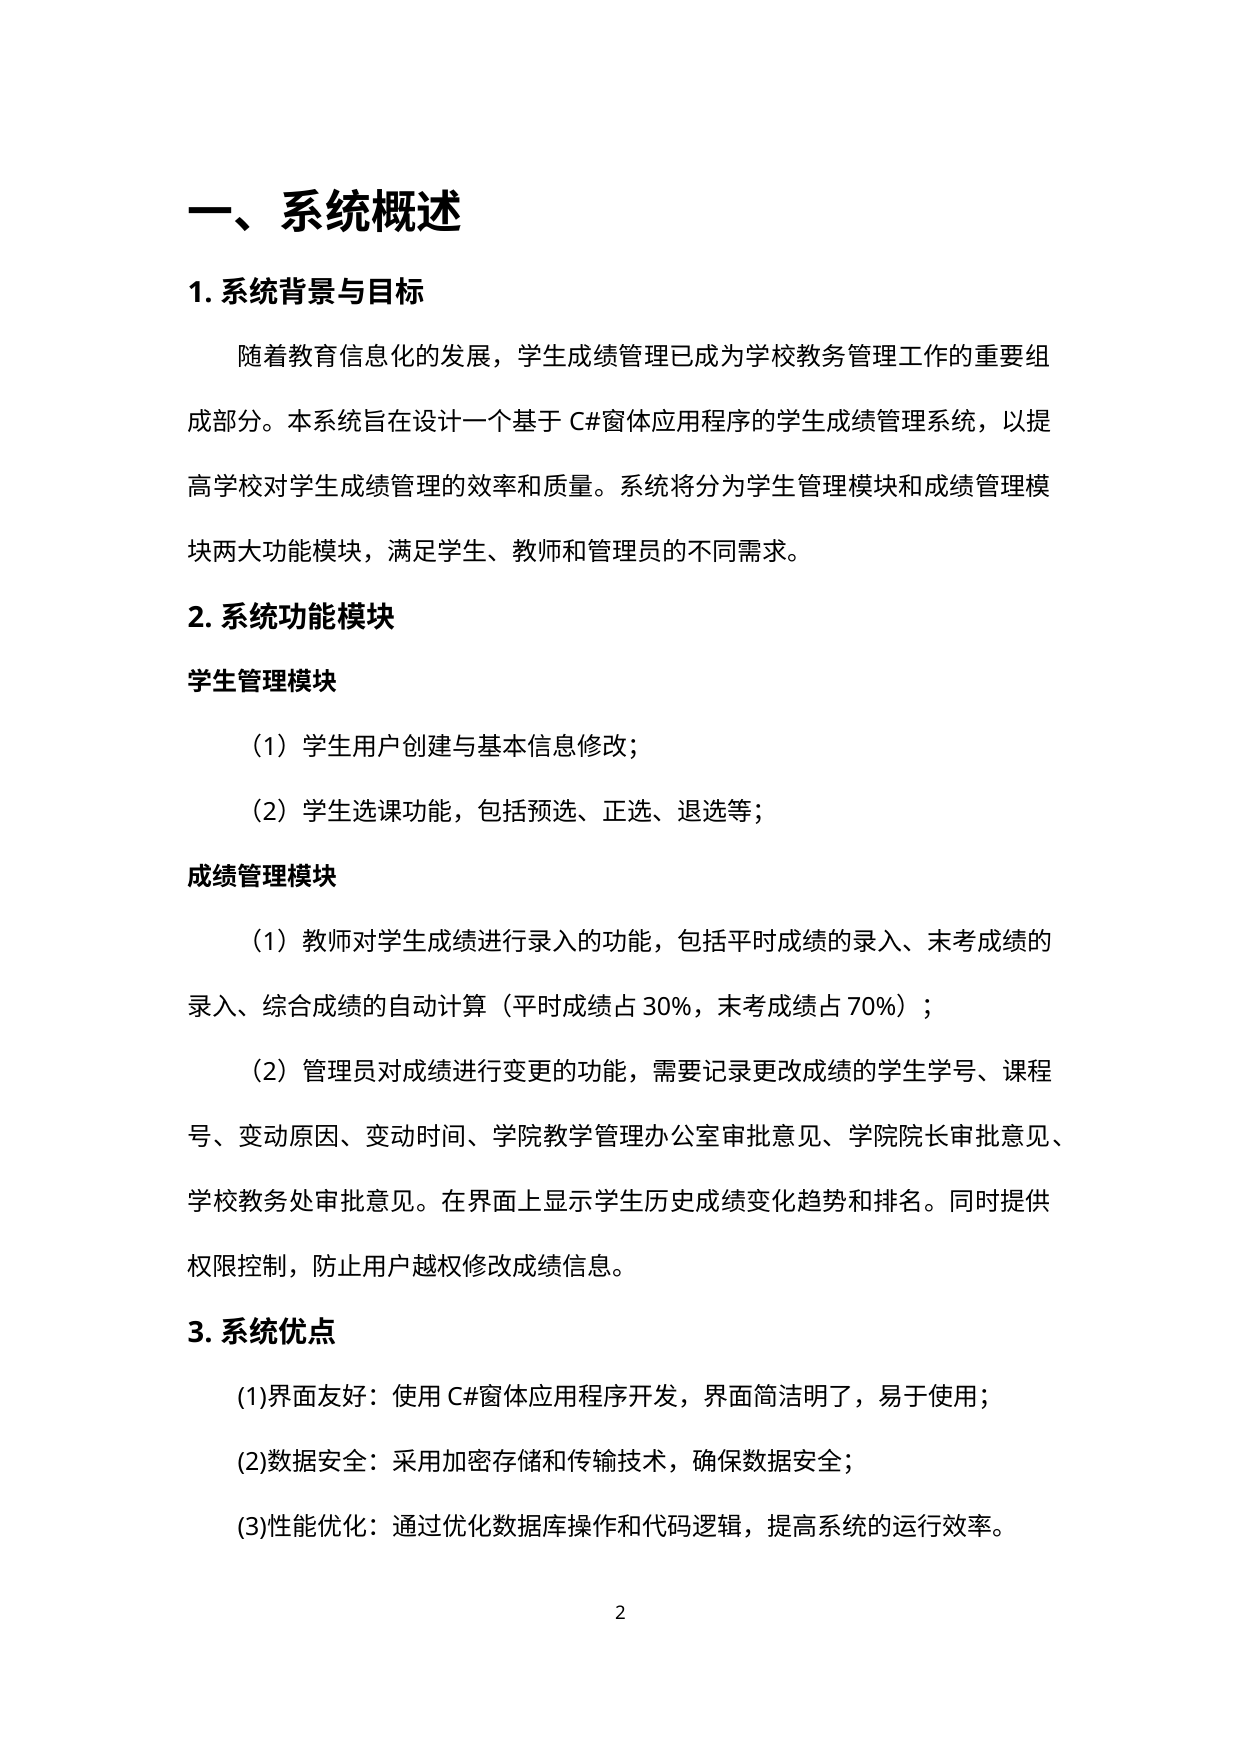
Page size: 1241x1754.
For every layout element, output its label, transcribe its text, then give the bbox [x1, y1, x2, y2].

text 1. 系统背景与目标 [187, 257, 1053, 322]
text 学生管理模块 [187, 647, 1053, 712]
text （2）管理员对成绩进行变更的功能，需要记录更改成绩的学生学号、课程号、变动原因、变动时间、学院教学管理办公室审批意见、学院院长审批意见、学校教务处审批意见。在界面上显示学生历史成绩变化趋势和排名。同时提供权限控制，防止用户越权修改成绩信息。 [187, 1037, 1053, 1297]
text 一、系统概述 [187, 160, 1053, 257]
text （1）学生用户创建与基本信息修改； [187, 712, 1053, 777]
text (1)界面友好：使用C#窗体应用程序开发，界面简洁明了，易于使用； [187, 1362, 1053, 1427]
text 随着教育信息化的发展，学生成绩管理已成为学校教务管理工作的重要组成部分。本系统旨在设计一个基于C#窗体应用程序的学生成绩管理系统，以提高学校对学生成绩管理的效率和质量。系统将分为学生管理模块和成绩管理模块两大功能模块，满足学生、教师和管理员的不同需求。 [187, 322, 1053, 582]
text 3. 系统优点 [187, 1297, 1053, 1362]
text （1）教师对学生成绩进行录入的功能，包括平时成绩的录入、末考成绩的录入、综合成绩的自动计算（平时成绩占30%，末考成绩占70%）； [187, 907, 1053, 1037]
text 成绩管理模块 [187, 842, 1053, 907]
text (2)数据安全：采用加密存储和传输技术，确保数据安全； [187, 1427, 1053, 1492]
text (3)性能优化：通过优化数据库操作和代码逻辑，提高系统的运行效率。 [187, 1492, 1053, 1557]
text （2）学生选课功能，包括预选、正选、退选等； [187, 777, 1053, 842]
text 2. 系统功能模块 [187, 582, 1053, 647]
